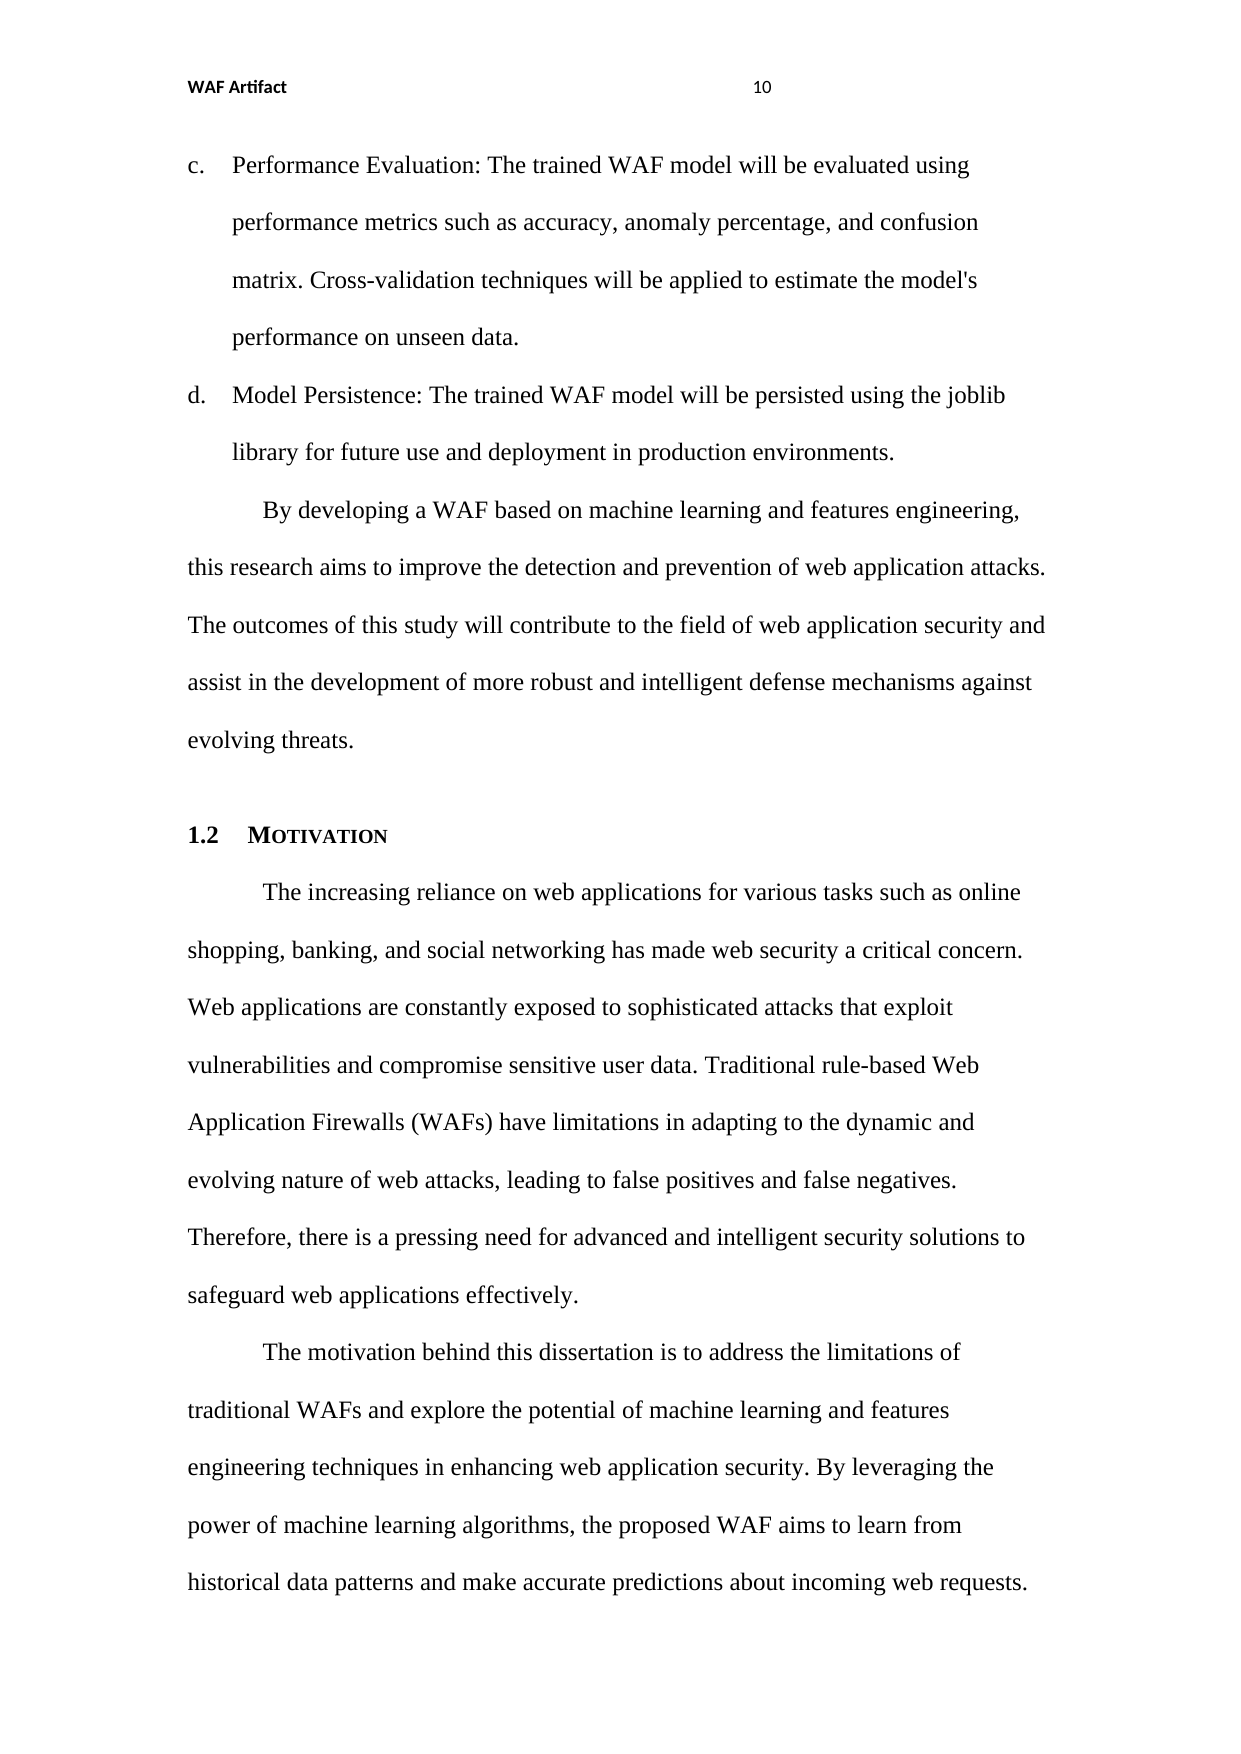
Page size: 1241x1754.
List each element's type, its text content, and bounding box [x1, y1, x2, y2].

list Performance Evaluation: The trained WAF model will be evaluated using performance metrics such as accuracy, anomaly percentage, and confusion matrix. Cross-validation techniques will be applied to estimate the model's performance on unseen data. [187, 150, 1053, 351]
subtitle Motivation [187, 820, 1053, 849]
list Model Persistence: The trained WAF model will be persisted using the joblib library for future use and deployment in production environments. [187, 380, 1053, 466]
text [187, 1337, 1053, 1596]
text The increasing reliance on web applications for various tasks such as online shopping, banking, and social networking has made web security a critical concern. Web applications are constantly exposed to sophisticated attacks that exploit vulnerabilities and compromise sensitive user data. Traditional rule-based Web Application Firewalls (WAFs) have limitations in adapting to the dynamic and evolving nature of web attacks, leading to false positives and false negatives. Therefore, there is a pressing need for advanced and intelligent security solutions to safeguard web applications effectively. [187, 877, 1053, 1309]
text By developing a WAF based on machine learning and features engineering, this research aims to improve the detection and prevention of web application attacks. The outcomes of this study will contribute to the field of web application security and assist in the development of more robust and intelligent defense mechanisms against evolving threats. [187, 495, 1053, 754]
